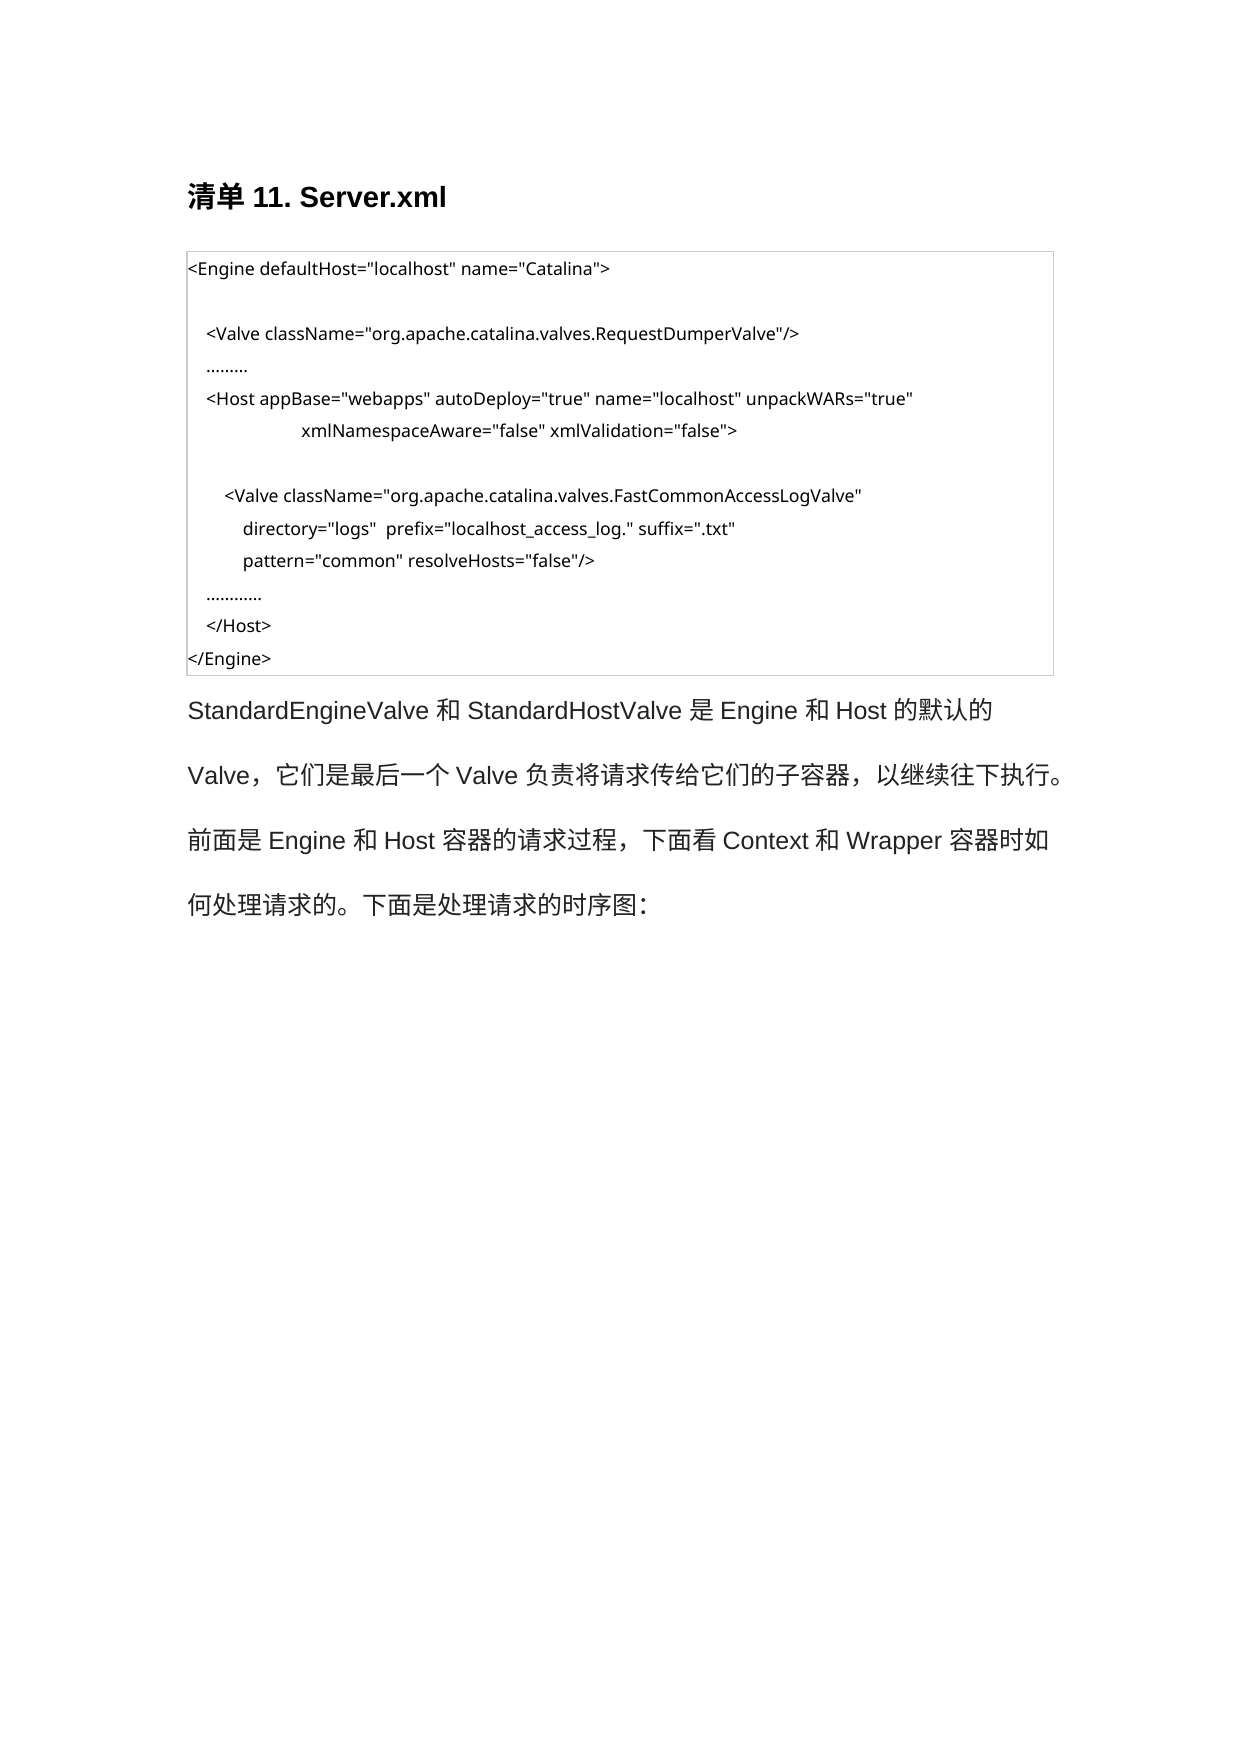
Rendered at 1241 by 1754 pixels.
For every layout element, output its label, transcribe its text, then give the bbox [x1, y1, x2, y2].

text ……… [188, 350, 1053, 382]
text </Engine> [188, 641, 1053, 675]
text <Engine defaultHost="localhost" name="Catalina"> [188, 252, 1053, 285]
text StandardEngineValve 和 StandardHostValve 是 Engine 和 Host 的默认的 Valve，它们是最后一个 Valve 负责将请求传给它们的子容器，以继续往下执行。 [187, 676, 1053, 806]
text ………… [188, 577, 1053, 610]
subtitle 清单 11. Server.xml [187, 162, 1053, 227]
text directory="logs" prefix="localhost_access_log." suffix=".txt" [188, 512, 1053, 545]
text xmlNamespaceAware="false" xmlValidation="false"> [188, 415, 1053, 447]
text <Valve className="org.apache.catalina.valves.FastCommonAccessLogValve" [188, 480, 1053, 512]
text pattern="common" resolveHosts="false"/> [188, 545, 1053, 577]
text 前面是 Engine 和 Host 容器的请求过程，下面看 Context 和 Wrapper 容器时如何处理请求的。下面是处理请求的时序图： [187, 806, 1053, 936]
text </Host> [188, 610, 1053, 641]
text <Host appBase="webapps" autoDeploy="true" name="localhost" unpackWARs="true" [188, 382, 1053, 415]
text <Valve className="org.apache.catalina.valves.RequestDumperValve"/> [188, 317, 1053, 350]
